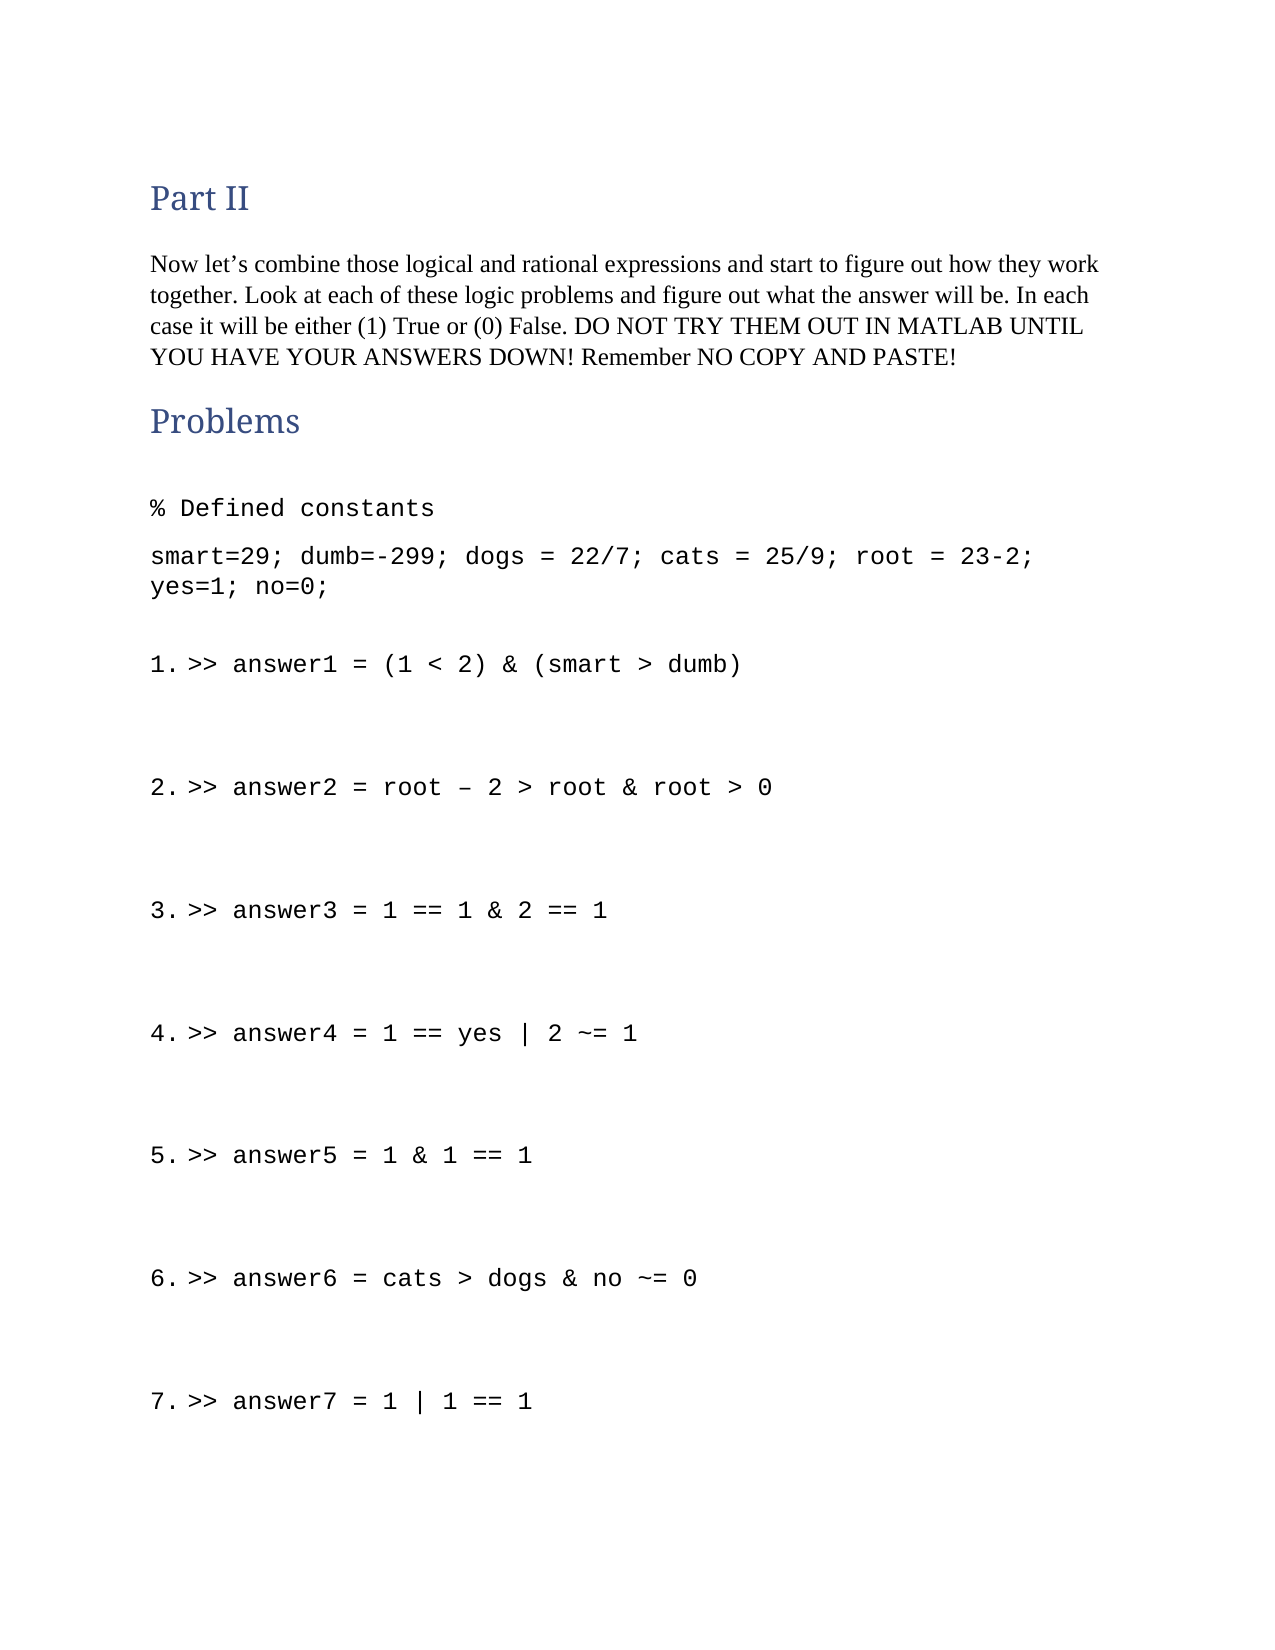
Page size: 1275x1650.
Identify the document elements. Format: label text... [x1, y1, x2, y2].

list >> answer4 = 1 == yes | 2 ~= 1 [150, 1020, 1125, 1141]
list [150, 1388, 1125, 1478]
list >> answer2 = root – 2 > root & root > 0 [150, 775, 1125, 895]
subtitle Problems [150, 398, 1125, 492]
list >> answer1 = (1 < 2) & (smart > dumb) [150, 652, 1125, 772]
text % Defined constants [150, 496, 1125, 524]
subtitle Part II [150, 175, 1125, 220]
list >> answer3 = 1 == 1 & 2 == 1 [150, 897, 1125, 1018]
list >> answer6 = cats > dogs & no ~= 0 [150, 1266, 1125, 1386]
text smart=29; dumb=-299; dogs = 22/7; cats = 25/9; root = 23-2; yes=1; no=0; [150, 543, 1125, 633]
subtitle Now let’s combine those logical and rational expressions and start to figure out how they work together. Look at each of these logic problems and figure out what the answer will be. In each case it will be either (1) True or (0) False. DO NOT TRY THEM OUT IN MATLAB UNTIL YOU HAVE YOUR ANSWERS DOWN! Remember NO COPY AND PASTE! [150, 249, 1125, 371]
list >> answer5 = 1 & 1 == 1 [150, 1143, 1125, 1263]
